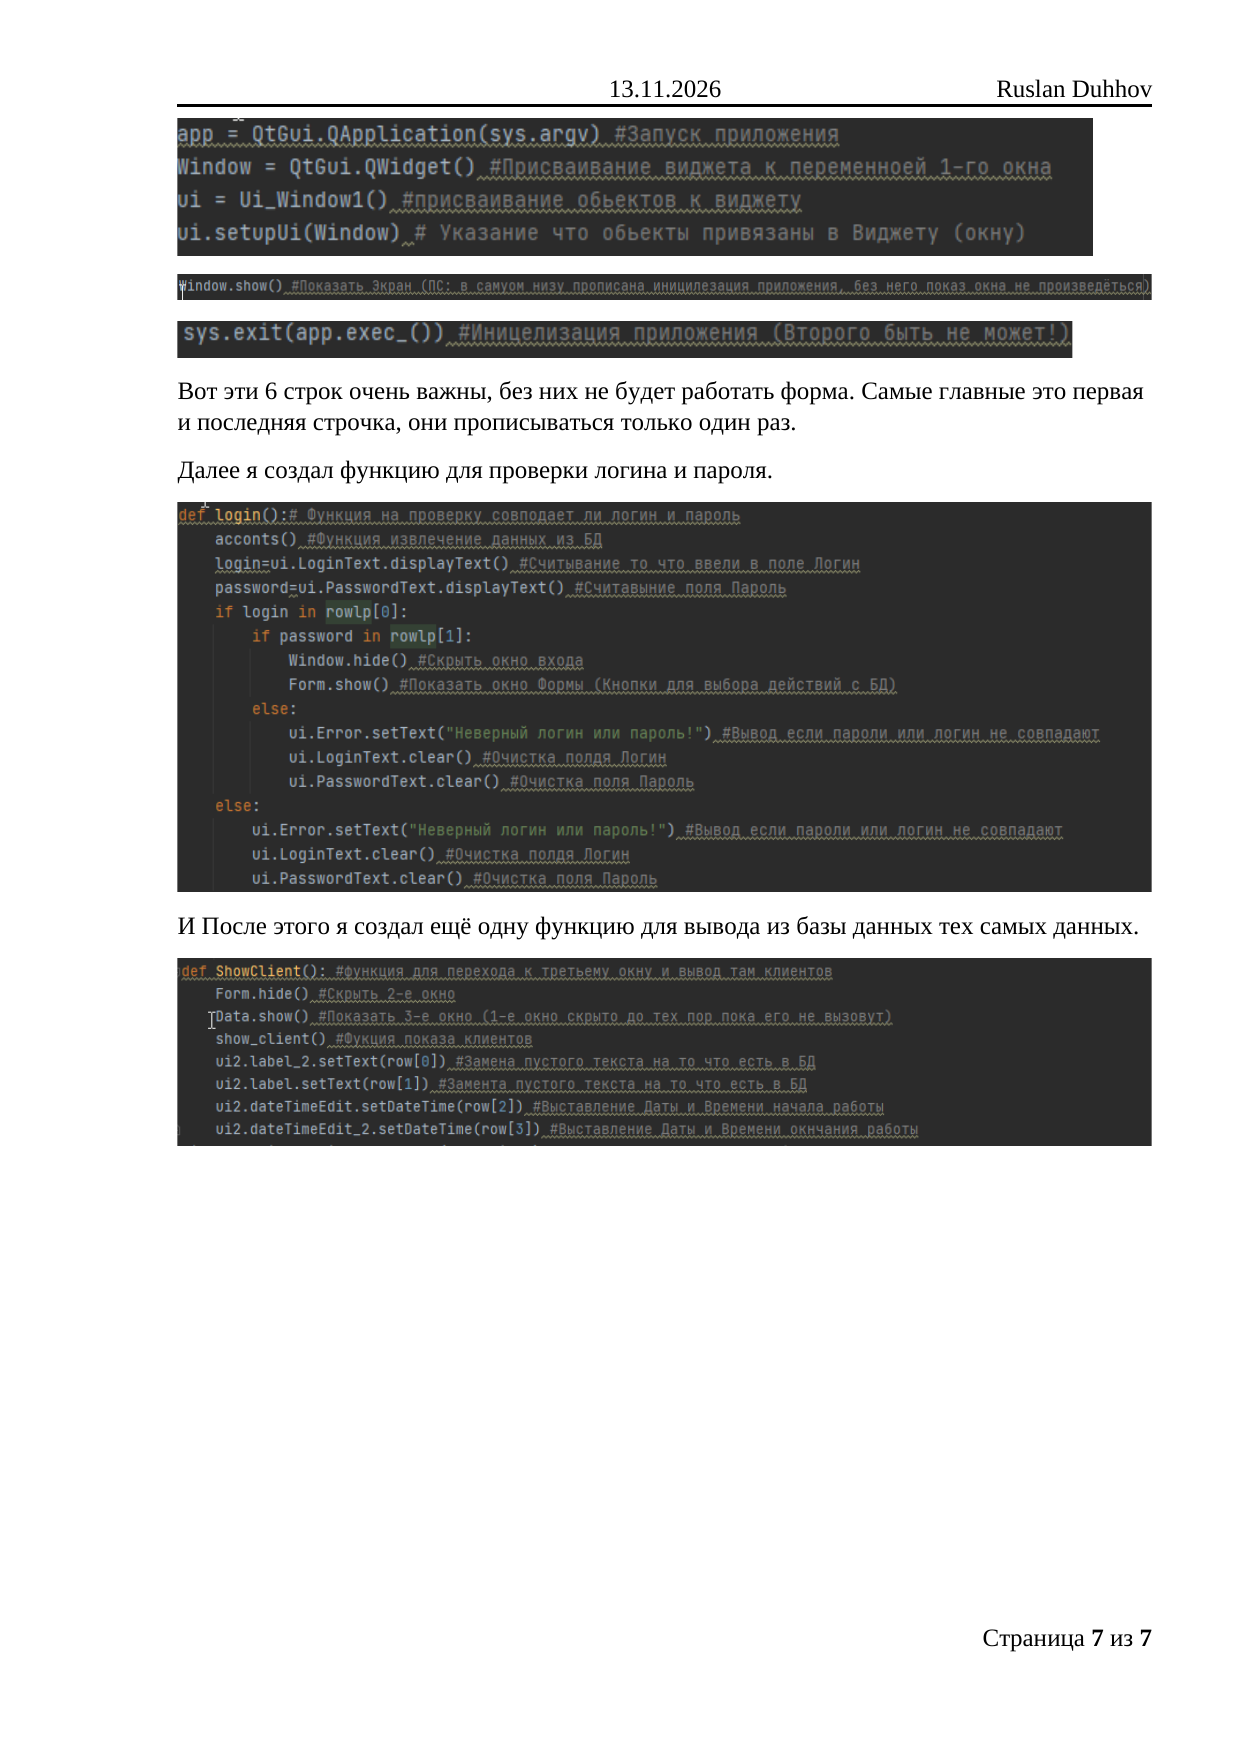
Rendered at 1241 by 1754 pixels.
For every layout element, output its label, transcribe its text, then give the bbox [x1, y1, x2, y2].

picture [177, 958, 1152, 1146]
text Вот эти 6 строк очень важны, без них не будет работать форма. Самые главные это первая и последняя строчка, они прописываться только один раз. [177, 376, 1152, 436]
picture [177, 321, 1073, 358]
picture [177, 502, 1152, 892]
text И После этого я создал ещё одну функцию для вывода из базы данных тех самых данных. [177, 911, 1152, 939]
picture [177, 274, 1152, 300]
picture [177, 118, 1093, 256]
text Далее я создал функцию для проверки логина и пароля. [177, 455, 1152, 484]
